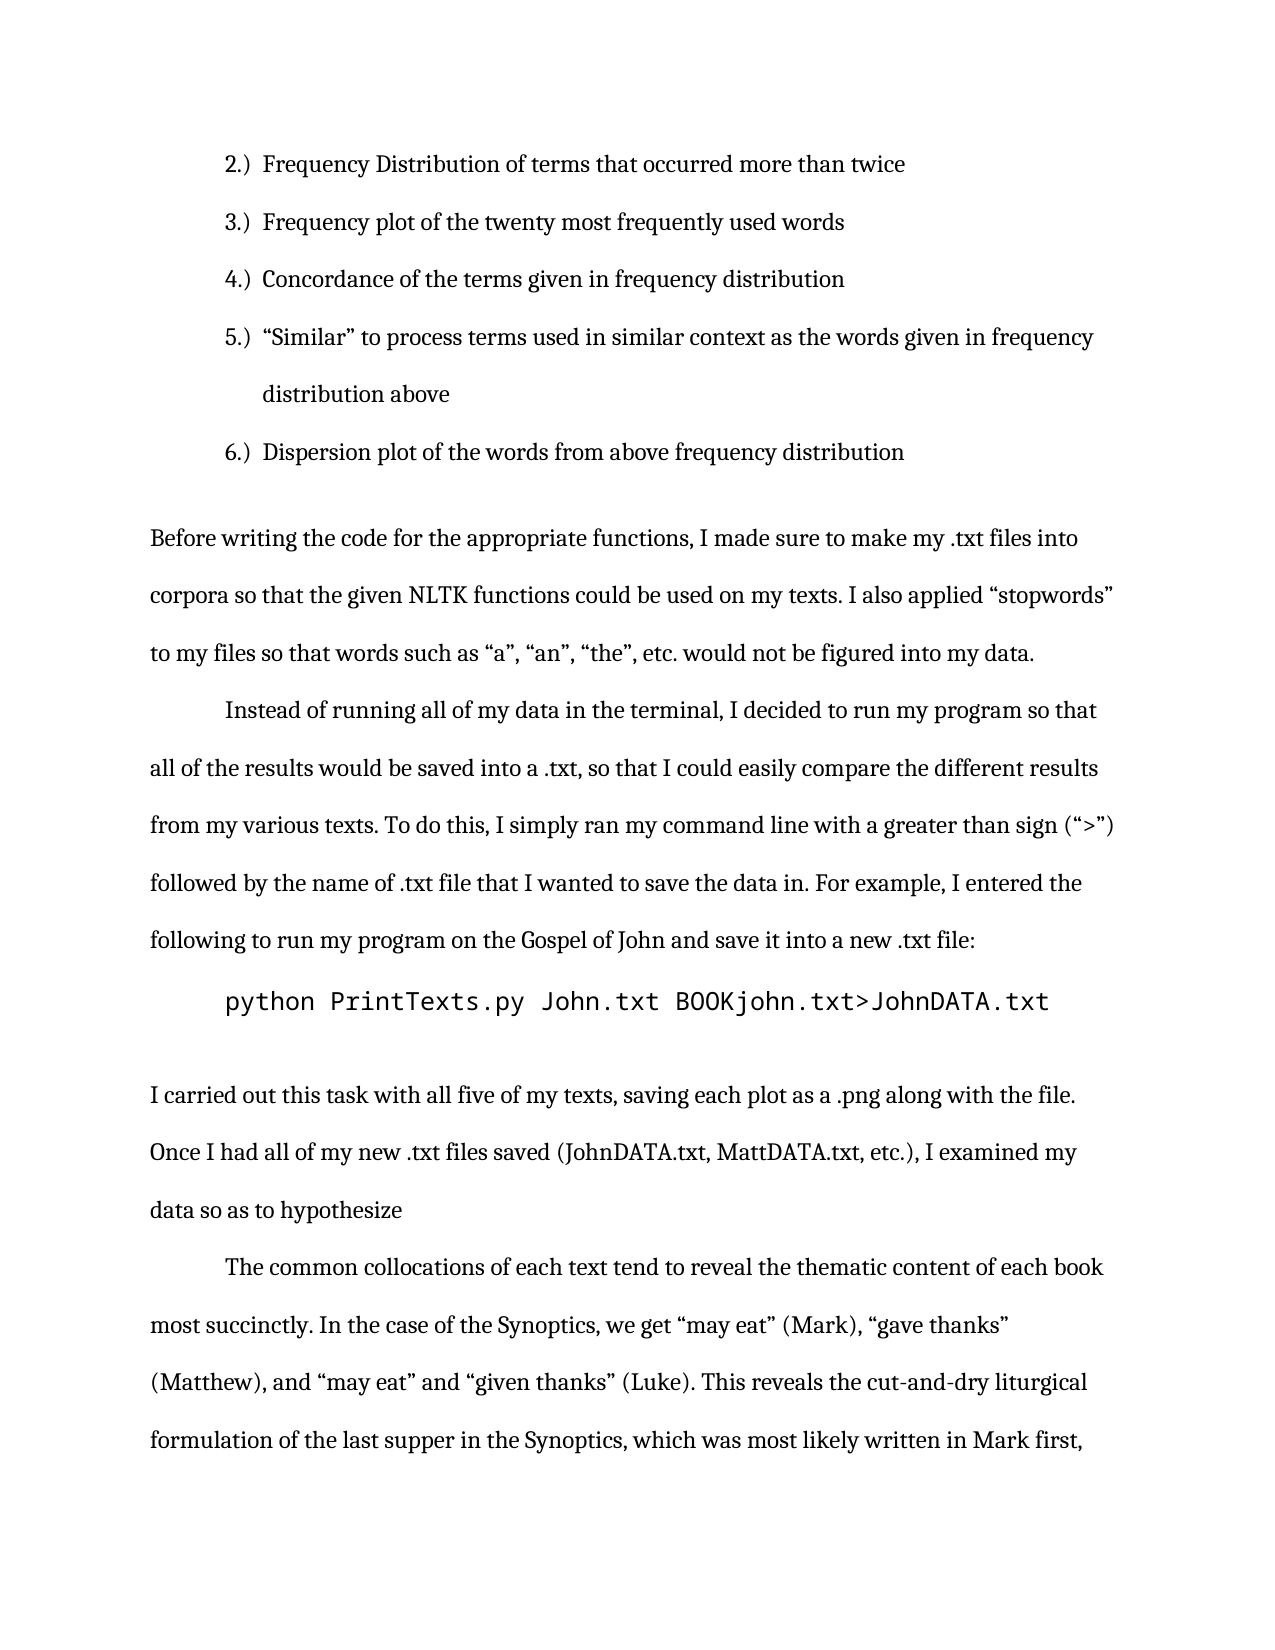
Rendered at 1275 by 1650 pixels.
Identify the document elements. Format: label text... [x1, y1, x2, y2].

list “Similar” to process terms used in similar context as the words given in frequency distribution above [225, 322, 1125, 409]
text python PrintTexts.py John.txt BOOKjohn.txt>JohnDATA.txt [150, 984, 1125, 1018]
list Frequency Distribution of terms that occurred more than twice [225, 150, 1125, 179]
list Frequency plot of the twenty most frequently used words [225, 207, 1125, 236]
list Concordance of the terms given in frequency distribution [225, 265, 1125, 294]
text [150, 1253, 1125, 1454]
text I carried out this task with all five of my texts, saving each plot as a .png along with the file. Once I had all of my new .txt files saved (JohnDATA.txt, MattDATA.txt, etc.), I examined my data so as to hypothesize [150, 1081, 1125, 1224]
text Instead of running all of my data in the terminal, I decided to run my program so that all of the results would be saved into a .txt, so that I could easily compare the different results from my various texts. To do this, I simply ran my command line with a greater than sign (“>”) followed by the name of .txt file that I wanted to save the data in. For example, I entered the following to run my program on the Gospel of John and save it into a new .txt file: [150, 696, 1125, 955]
text Before writing the code for the appropriate functions, I made sure to make my .txt files into corpora so that the given NLTK functions could be used on my texts. I also applied “stopwords” to my files so that words such as “a”, “an”, “the”, etc. would not be figured into my data. [150, 524, 1125, 667]
list Dispersion plot of the words from above frequency distribution [225, 437, 1125, 466]
